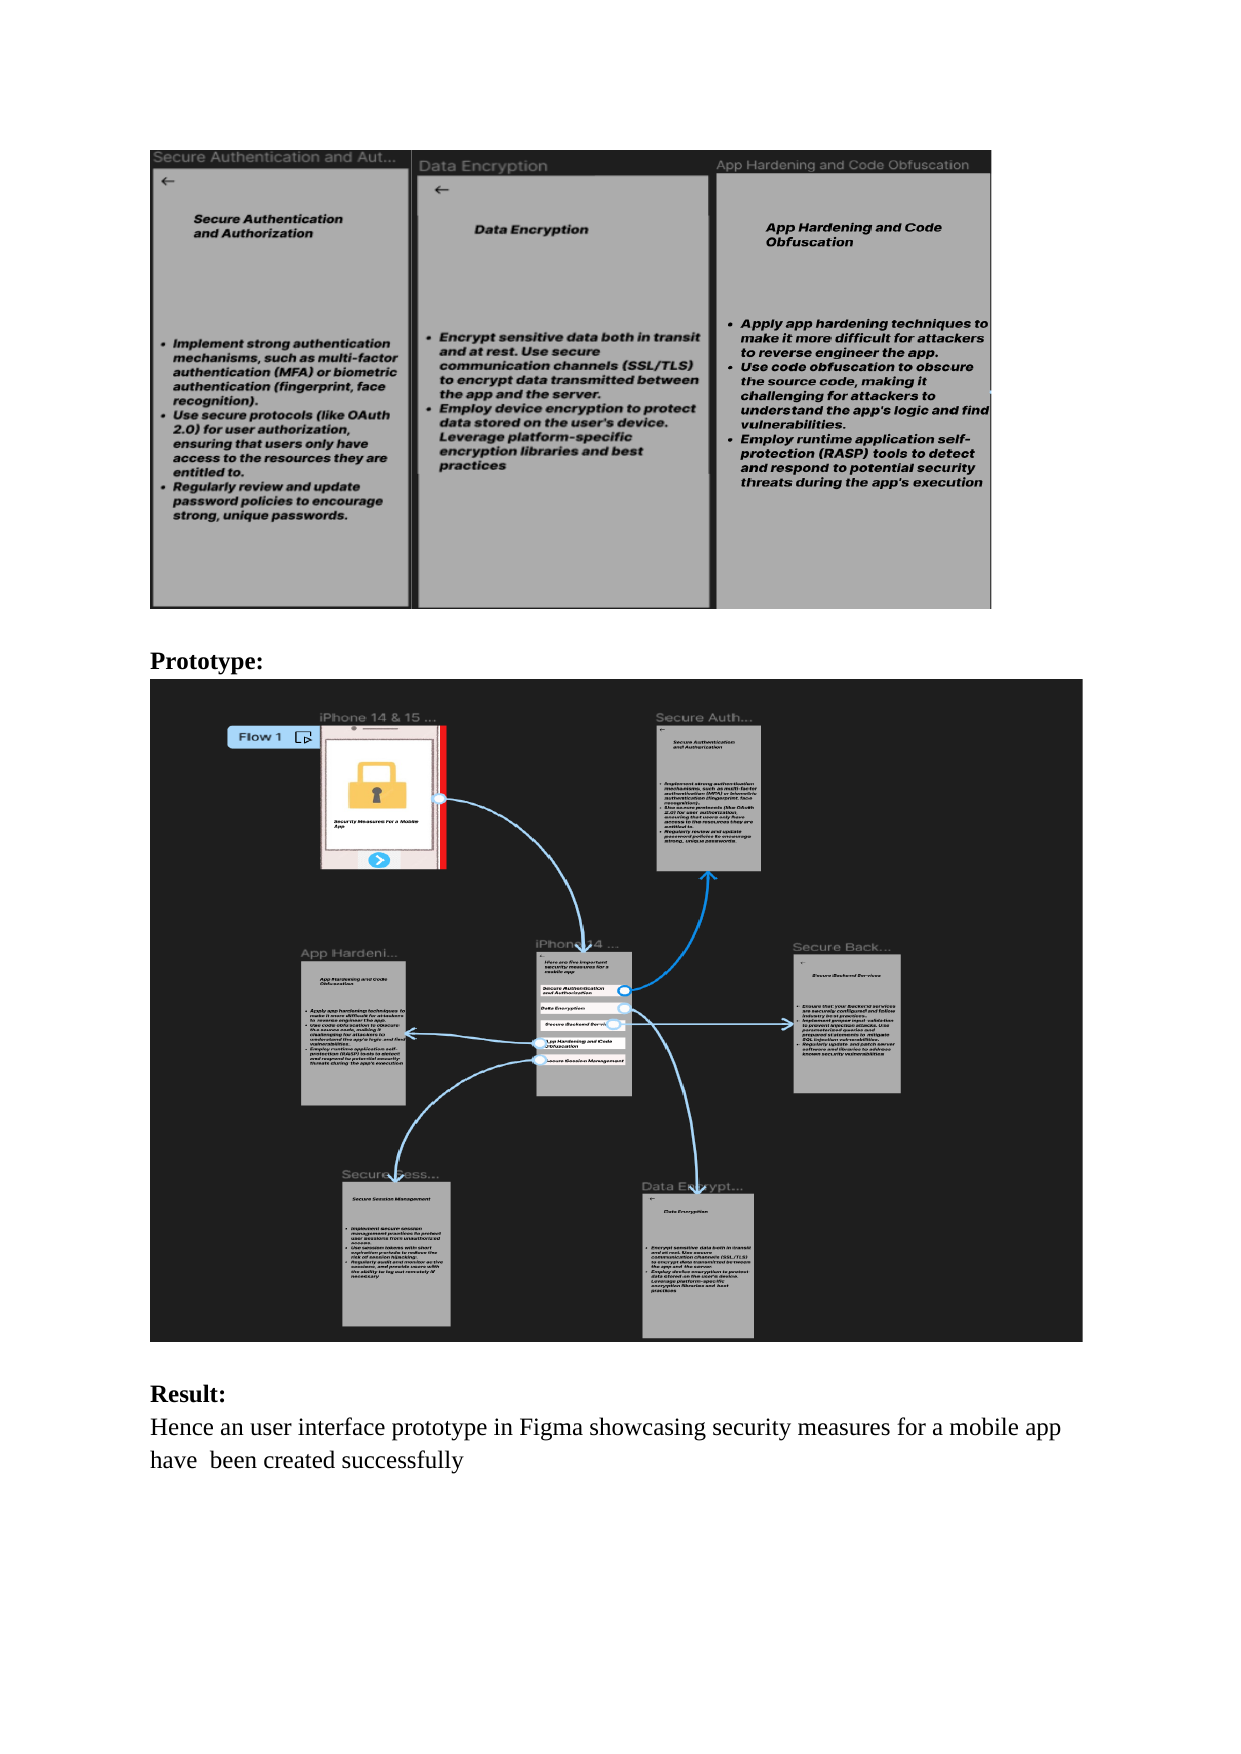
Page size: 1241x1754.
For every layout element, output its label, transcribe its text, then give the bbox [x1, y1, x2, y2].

text Prototype: [150, 646, 1090, 675]
text have been created successfully [150, 1445, 1090, 1474]
picture [150, 679, 1083, 1342]
text Result: [150, 1379, 1090, 1408]
text Hence an user interface prototype in Figma showcasing security measures for a mobile app [150, 1412, 1090, 1441]
picture [150, 150, 992, 609]
